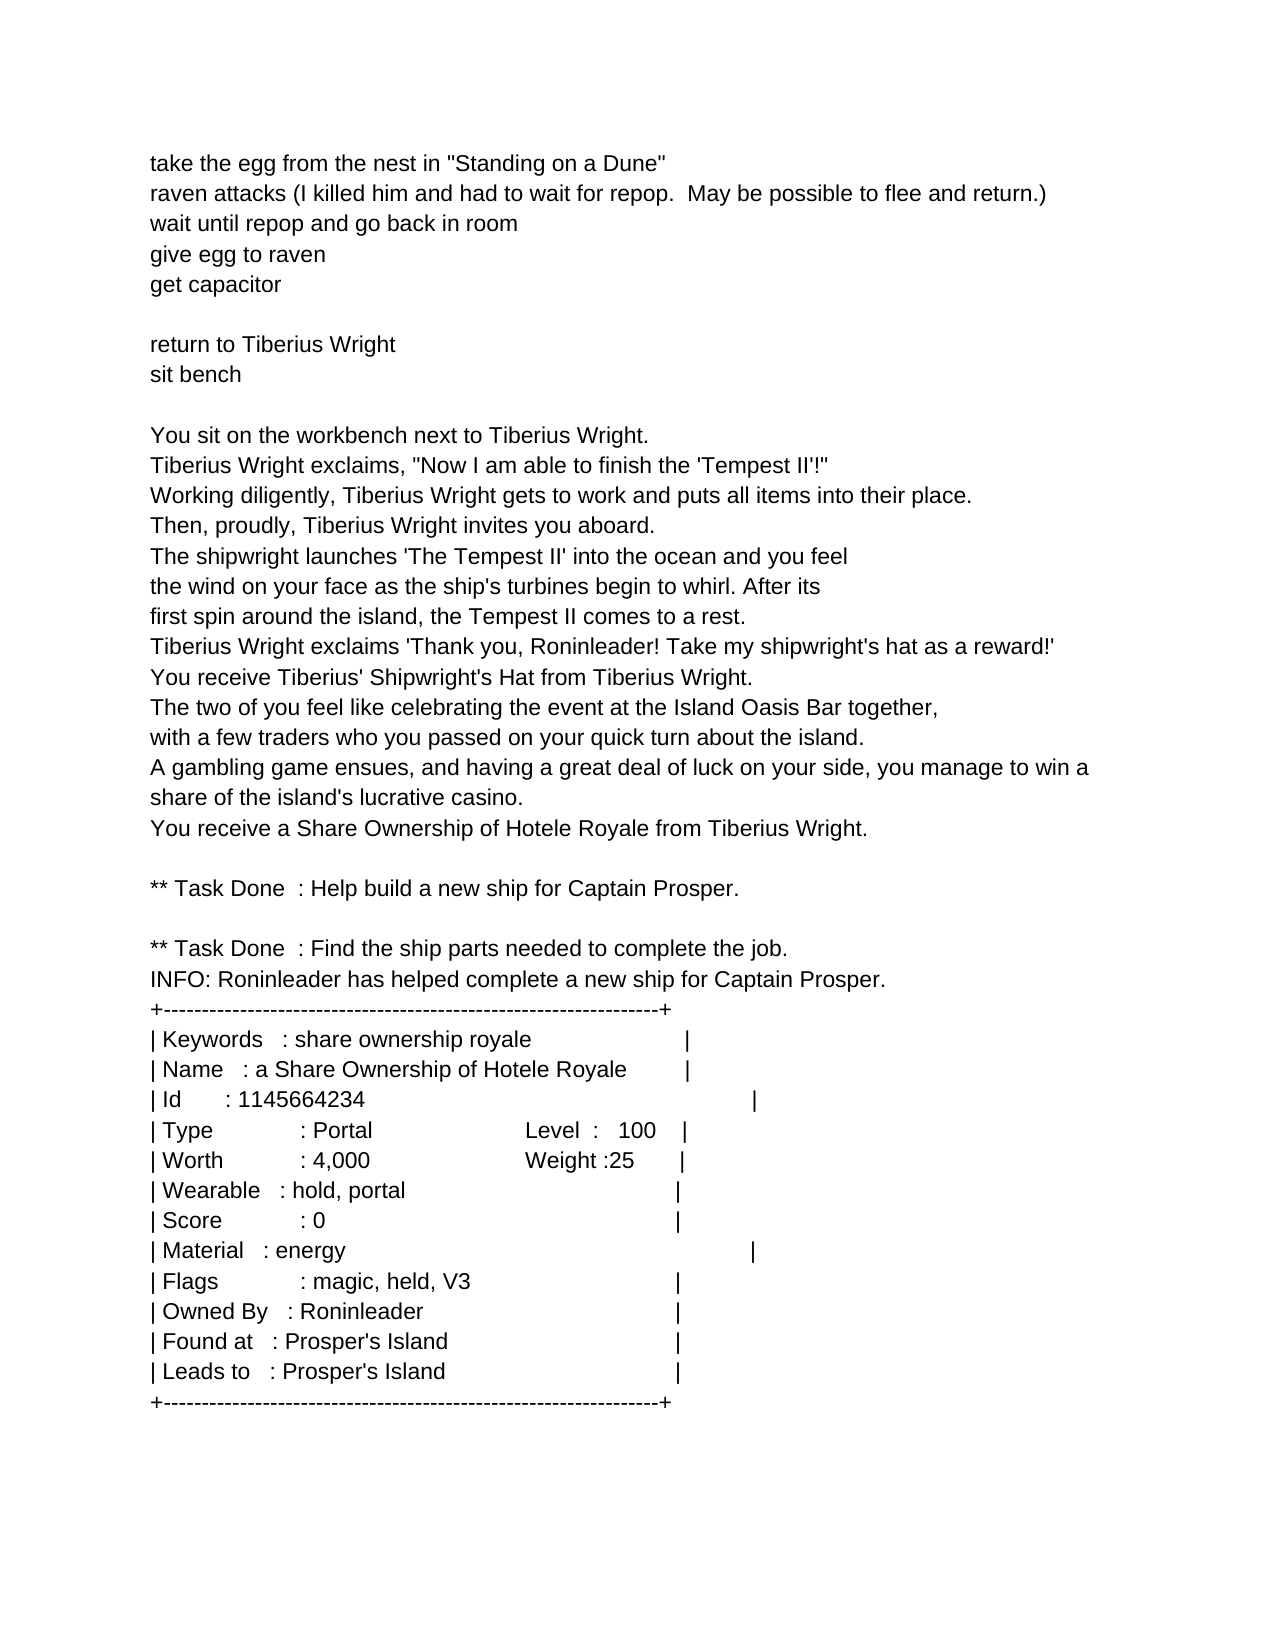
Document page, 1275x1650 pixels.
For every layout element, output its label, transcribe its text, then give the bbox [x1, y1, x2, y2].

text | Leads to : Prosper's Island | [150, 1358, 1125, 1385]
text +-----------------------------------------------------------------+ [150, 1388, 1125, 1415]
text sit bench [150, 361, 1125, 388]
text | Type : Portal Level : 100 | [150, 1117, 1125, 1143]
text the wind on your face as the ship's turbines begin to whirl. After its [150, 573, 1125, 599]
text | Flags : magic, held, V3 | [150, 1268, 1125, 1294]
text +-----------------------------------------------------------------+ [150, 996, 1125, 1022]
text A gambling game ensues, and having a great deal of luck on your side, you manage to win a share of the island's lucrative casino. [150, 754, 1125, 811]
text get capacitor [150, 271, 1125, 297]
text ** Task Done : Help build a new ship for Captain Prosper. [150, 875, 1125, 901]
text | Worth : 4,000 Weight :25 | [150, 1147, 1125, 1173]
text | Name : a Share Ownership of Hotele Royale | [150, 1056, 1125, 1083]
text ** Task Done : Find the ship parts needed to complete the job. [150, 935, 1125, 962]
text wait until repop and go back in room [150, 210, 1125, 237]
text Tiberius Wright exclaims 'Thank you, Roninleader! Take my shipwright's hat as a reward!' [150, 633, 1125, 660]
text Tiberius Wright exclaims, "Now I am able to finish the 'Tempest II'!" [150, 452, 1125, 478]
text take the egg from the nest in "Standing on a Dune" [150, 150, 1125, 176]
text | Score : 0 | [150, 1207, 1125, 1234]
text first spin around the island, the Tempest II comes to a rest. [150, 603, 1125, 629]
text give egg to raven [150, 241, 1125, 267]
text Working diligently, Tiberius Wright gets to work and puts all items into their place. [150, 482, 1125, 509]
text | Id : 1145664234 | [150, 1086, 1125, 1113]
text | Owned By : Roninleader | [150, 1298, 1125, 1324]
text | Keywords : share ownership royale | [150, 1026, 1125, 1052]
text raven attacks (I killed him and had to wait for repop. May be possible to flee and return.) [150, 180, 1125, 207]
text with a few traders who you passed on your quick turn about the island. [150, 724, 1125, 750]
text | Material : energy | [150, 1237, 1125, 1264]
text Then, proudly, Tiberius Wright invites you aboard. [150, 512, 1125, 539]
text | Wearable : hold, portal | [150, 1177, 1125, 1203]
text return to Tiberius Wright [150, 331, 1125, 358]
text You receive Tiberius' Shipwright's Hat from Tiberius Wright. [150, 663, 1125, 690]
text INFO: Roninleader has helped complete a new ship for Captain Prosper. [150, 966, 1125, 992]
text The shipwright launches 'The Tempest II' into the ocean and you feel [150, 543, 1125, 569]
text You sit on the workbench next to Tiberius Wright. [150, 422, 1125, 448]
text The two of you feel like celebrating the event at the Island Oasis Bar together, [150, 694, 1125, 720]
text | Found at : Prosper's Island | [150, 1328, 1125, 1354]
text You receive a Share Ownership of Hotele Royale from Tiberius Wright. [150, 814, 1125, 841]
